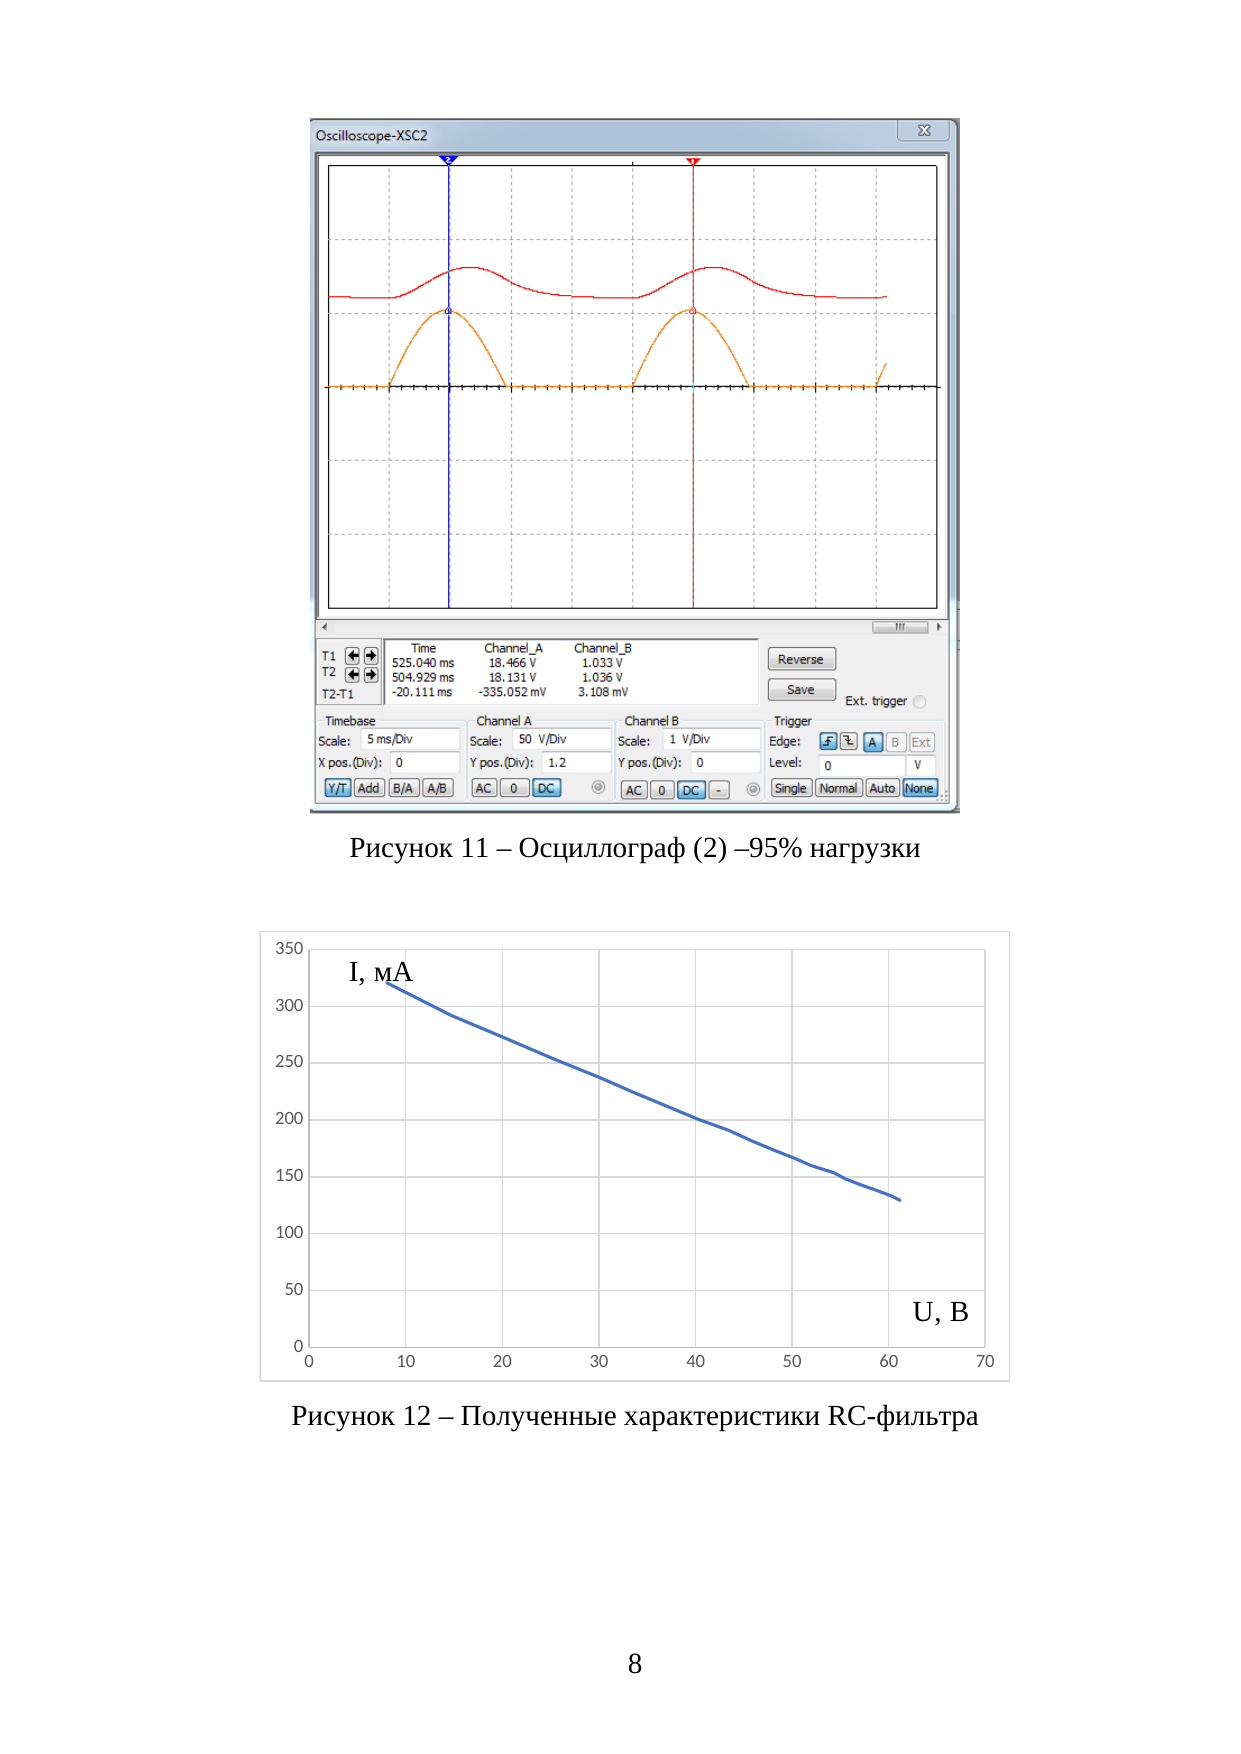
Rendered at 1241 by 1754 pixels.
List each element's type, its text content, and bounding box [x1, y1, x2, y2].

text Рисунок 11 – Осциллограф (2) –95% нагрузки [148, 830, 1122, 863]
text Рисунок 12 – Полученные характеристики RC-фильтра [148, 1398, 1122, 1432]
picture [309, 118, 960, 814]
